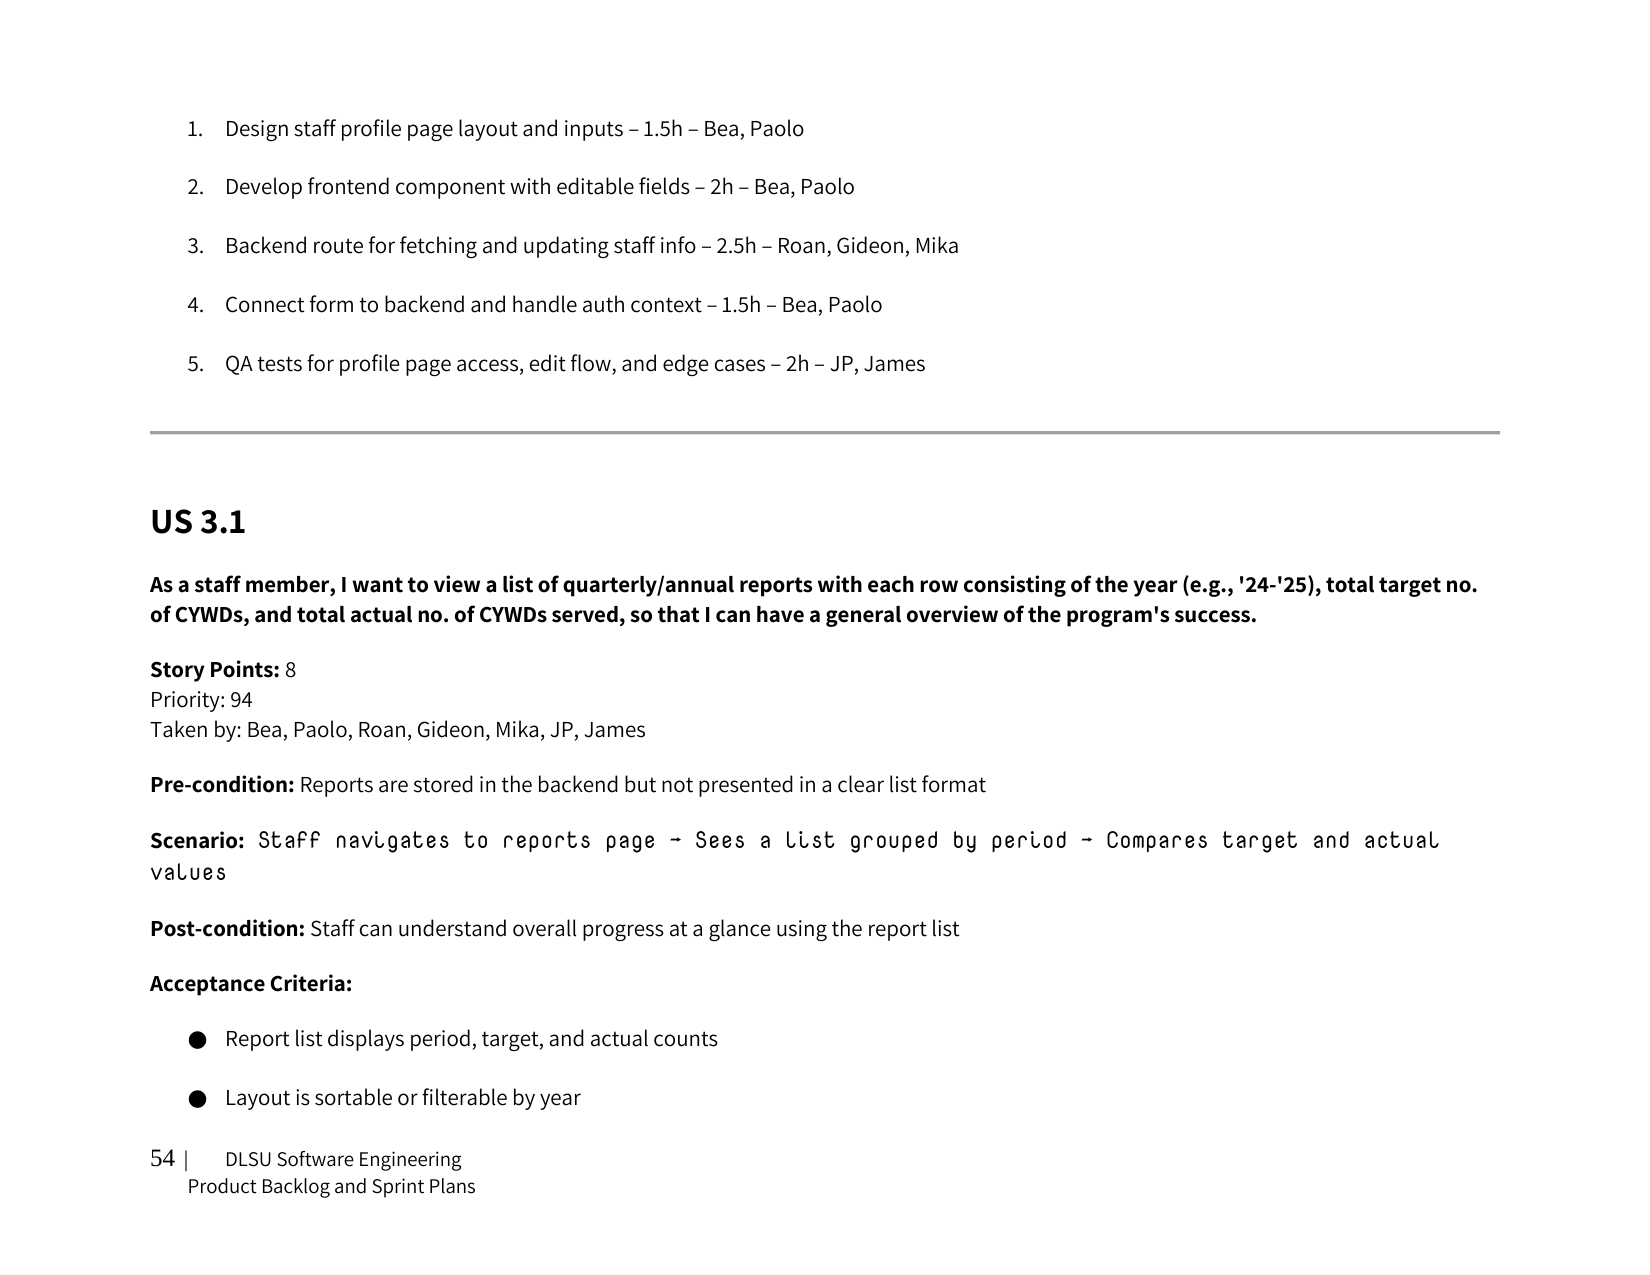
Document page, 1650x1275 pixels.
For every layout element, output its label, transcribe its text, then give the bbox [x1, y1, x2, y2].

list Connect form to backend and handle auth context – 1.5h – Bea, Paolo [187, 289, 1500, 347]
text Story Points: 8 Priority: 94 Taken by: Bea, Paolo, Roan, Gideon, Mika, JP, James [150, 654, 1500, 744]
list QA tests for profile page access, edit flow, and edge cases – 2h – JP, James [187, 347, 1500, 406]
list Layout is sortable or filterable by year [187, 1082, 1500, 1140]
text Post-condition: Staff can understand overall progress at a glance using the report list [150, 913, 1500, 943]
text Acceptance Criteria: [150, 968, 1500, 998]
text Scenario: Staff navigates to reports page → Sees a list grouped by period → Compares target and actual values [150, 824, 1500, 888]
list Develop frontend component with editable fields – 2h – Bea, Paolo [187, 171, 1500, 230]
text As a staff member, I want to view a list of quarterly/annual reports with each row consisting of the year (e.g., '24-'25), total target no. of CYWDs, and total actual no. of CYWDs served, so that I can have a general overview of the program's success. [150, 569, 1500, 629]
list Report list displays period, target, and actual counts [187, 1023, 1500, 1082]
subtitle US 3.1 [150, 497, 1500, 544]
list Backend route for fetching and updating staff info – 2.5h – Roan, Gideon, Mika [187, 230, 1500, 289]
text Pre-condition: Reports are stored in the backend but not presented in a clear list format [150, 769, 1500, 799]
list Design staff profile page layout and inputs – 1.5h – Bea, Paolo [187, 112, 1500, 171]
